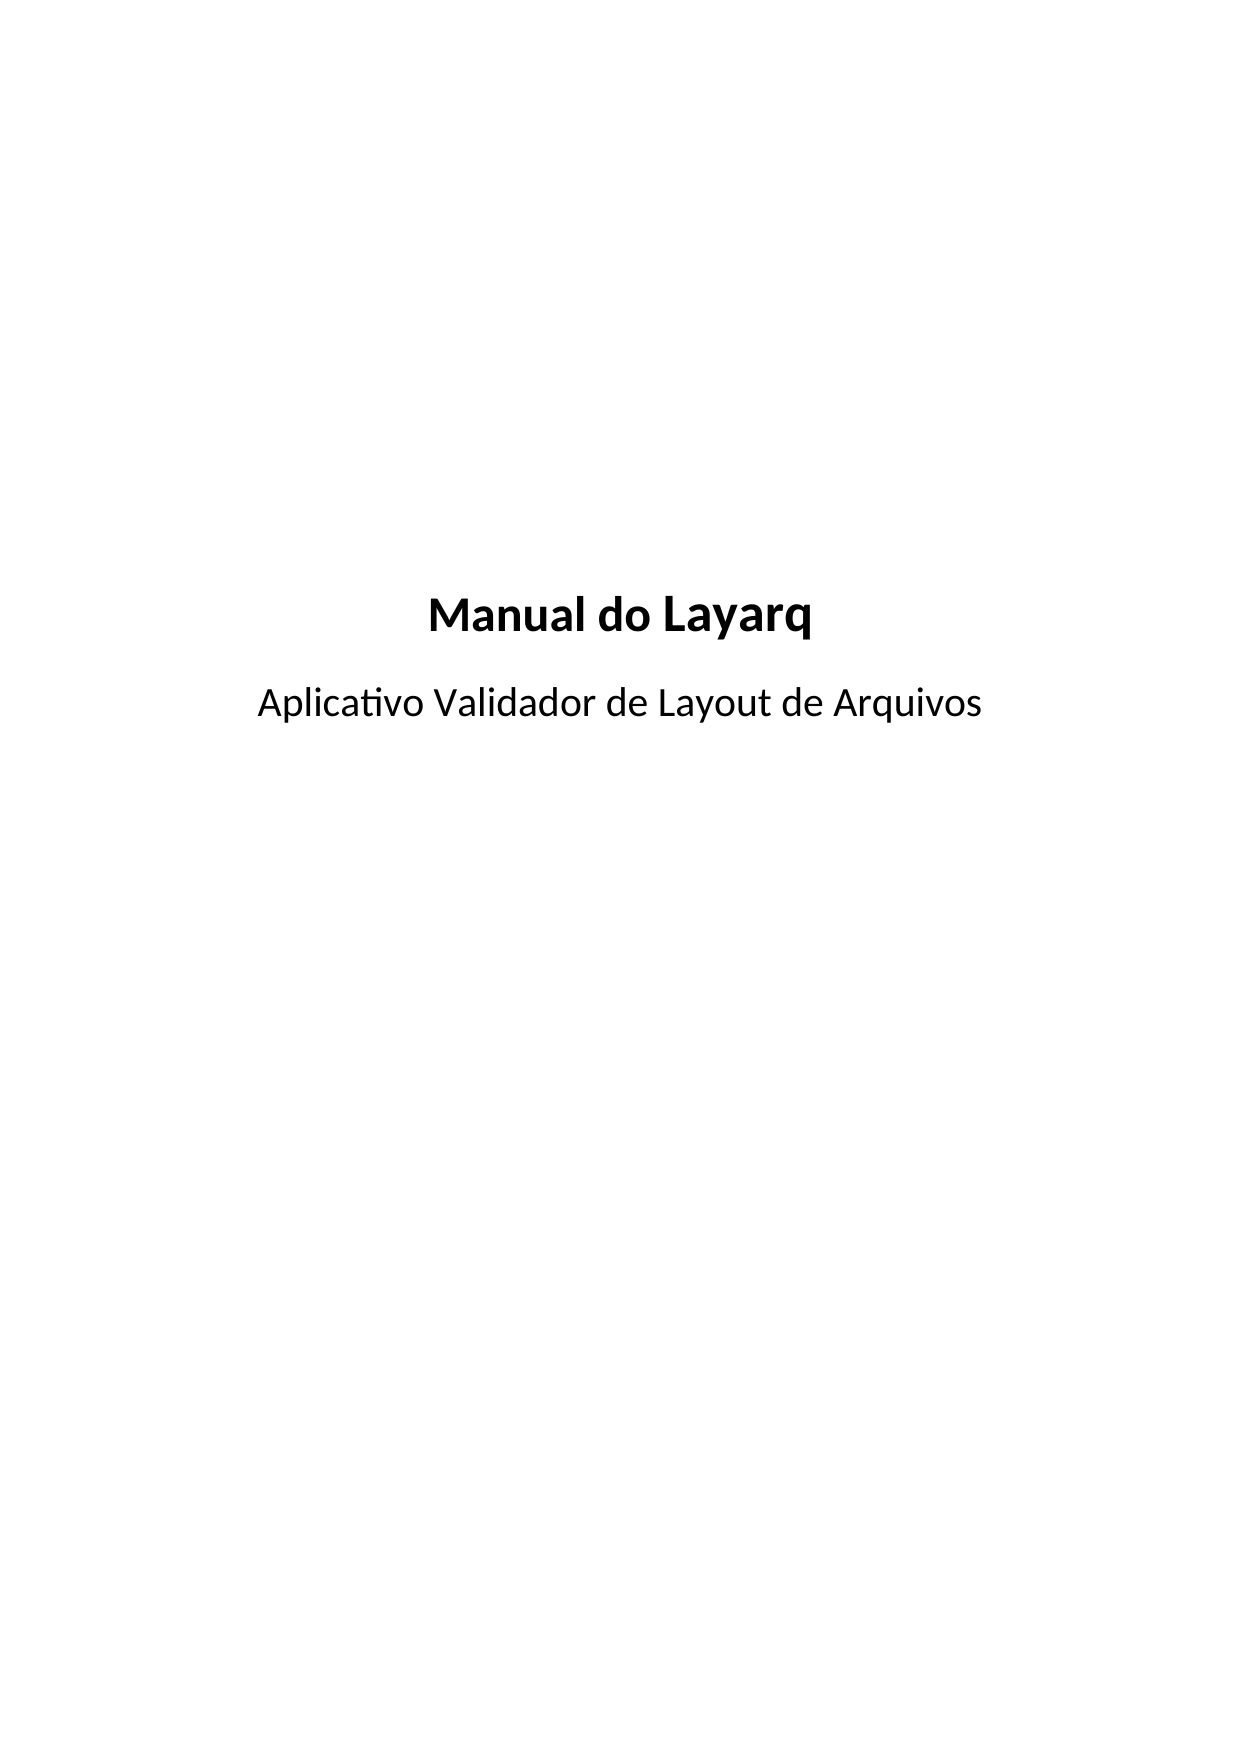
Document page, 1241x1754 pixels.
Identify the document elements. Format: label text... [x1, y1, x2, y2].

text Manual do Layarq [177, 579, 1063, 645]
text Aplicativo Validador de Layout de Arquivos [177, 676, 1063, 727]
